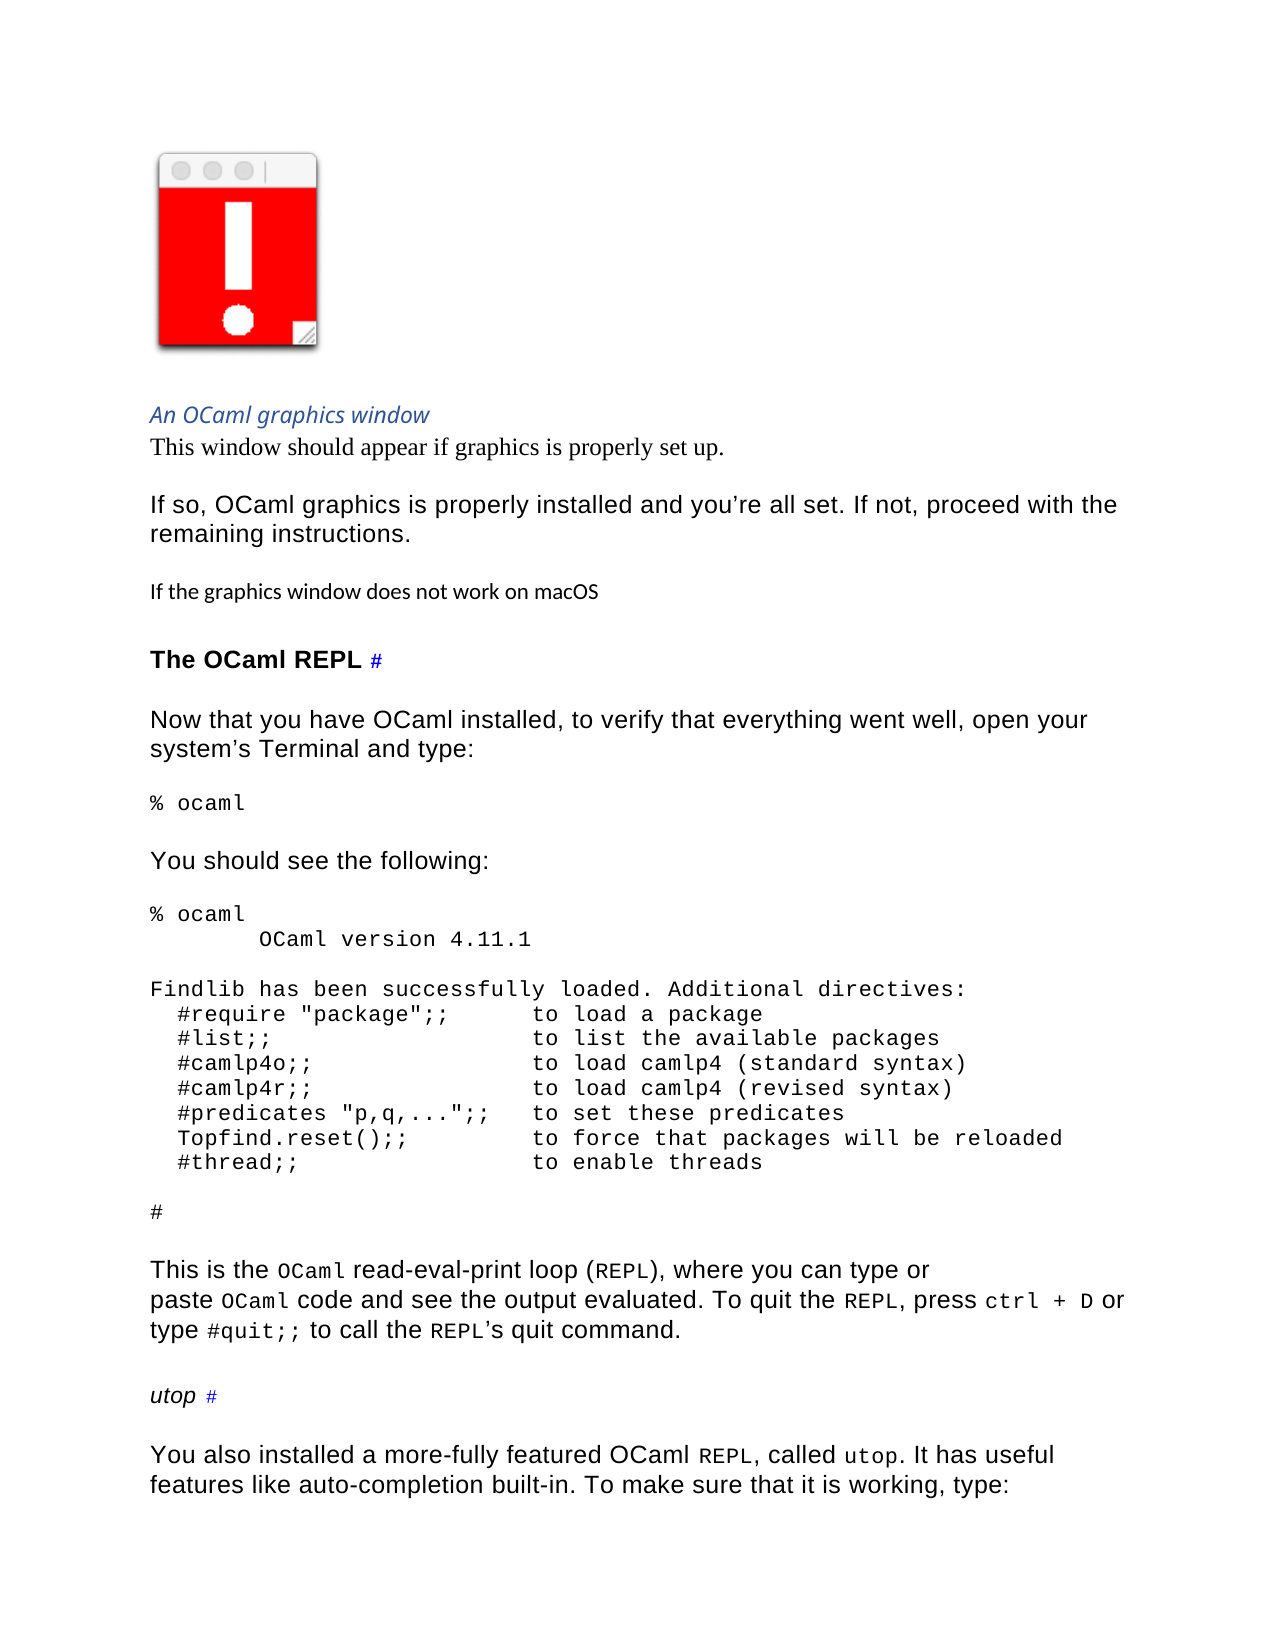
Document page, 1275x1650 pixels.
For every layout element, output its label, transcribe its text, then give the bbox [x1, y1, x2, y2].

text Topfind.reset();; to force that packages will be reloaded [150, 1127, 1125, 1151]
text OCaml version 4.11.1 [150, 928, 1125, 953]
text If so, OCaml graphics is properly installed and you’re all set. If not, proceed with the remaining instructions. [150, 490, 1125, 548]
text #list;; to list the available packages [150, 1027, 1125, 1052]
text #camlp4o;; to load camlp4 (standard syntax) [150, 1052, 1125, 1077]
text #require "package";; to load a package [150, 1003, 1125, 1027]
text #camlp4r;; to load camlp4 (revised syntax) [150, 1077, 1125, 1102]
text Findlib has been successfully loaded. Additional directives: [150, 978, 1125, 1003]
text #thread;; to enable threads [150, 1151, 1125, 1176]
text #predicates "p,q,...";; to set these predicates [150, 1102, 1125, 1127]
text # [150, 1201, 1125, 1226]
text This window should appear if graphics is properly set up. [150, 432, 1125, 461]
subtitle The OCaml REPL # [150, 645, 1125, 673]
picture [150, 150, 326, 359]
subtitle utop # [150, 1382, 1125, 1409]
text % ocaml [150, 903, 1125, 928]
text Now that you have OCaml installed, to verify that everything went well, open your system’s Terminal and type: [150, 705, 1125, 762]
subtitle An OCaml graphics window [150, 399, 1125, 430]
text This is the OCaml read-eval-print loop (REPL), where you can type or paste OCaml code and see the output evaluated. To quit the REPL, press ctrl + D or type #quit;; to call the REPL’s quit command. [150, 1255, 1125, 1345]
text You also installed a more-fully featured OCaml REPL, called utop. It has useful features like auto-completion built-in. To make sure that it is working, type: [150, 1440, 1125, 1499]
text % ocaml [150, 792, 1125, 816]
text You should see the following: [150, 846, 1125, 874]
text If the graphics window does not work on macOS [150, 577, 1125, 605]
